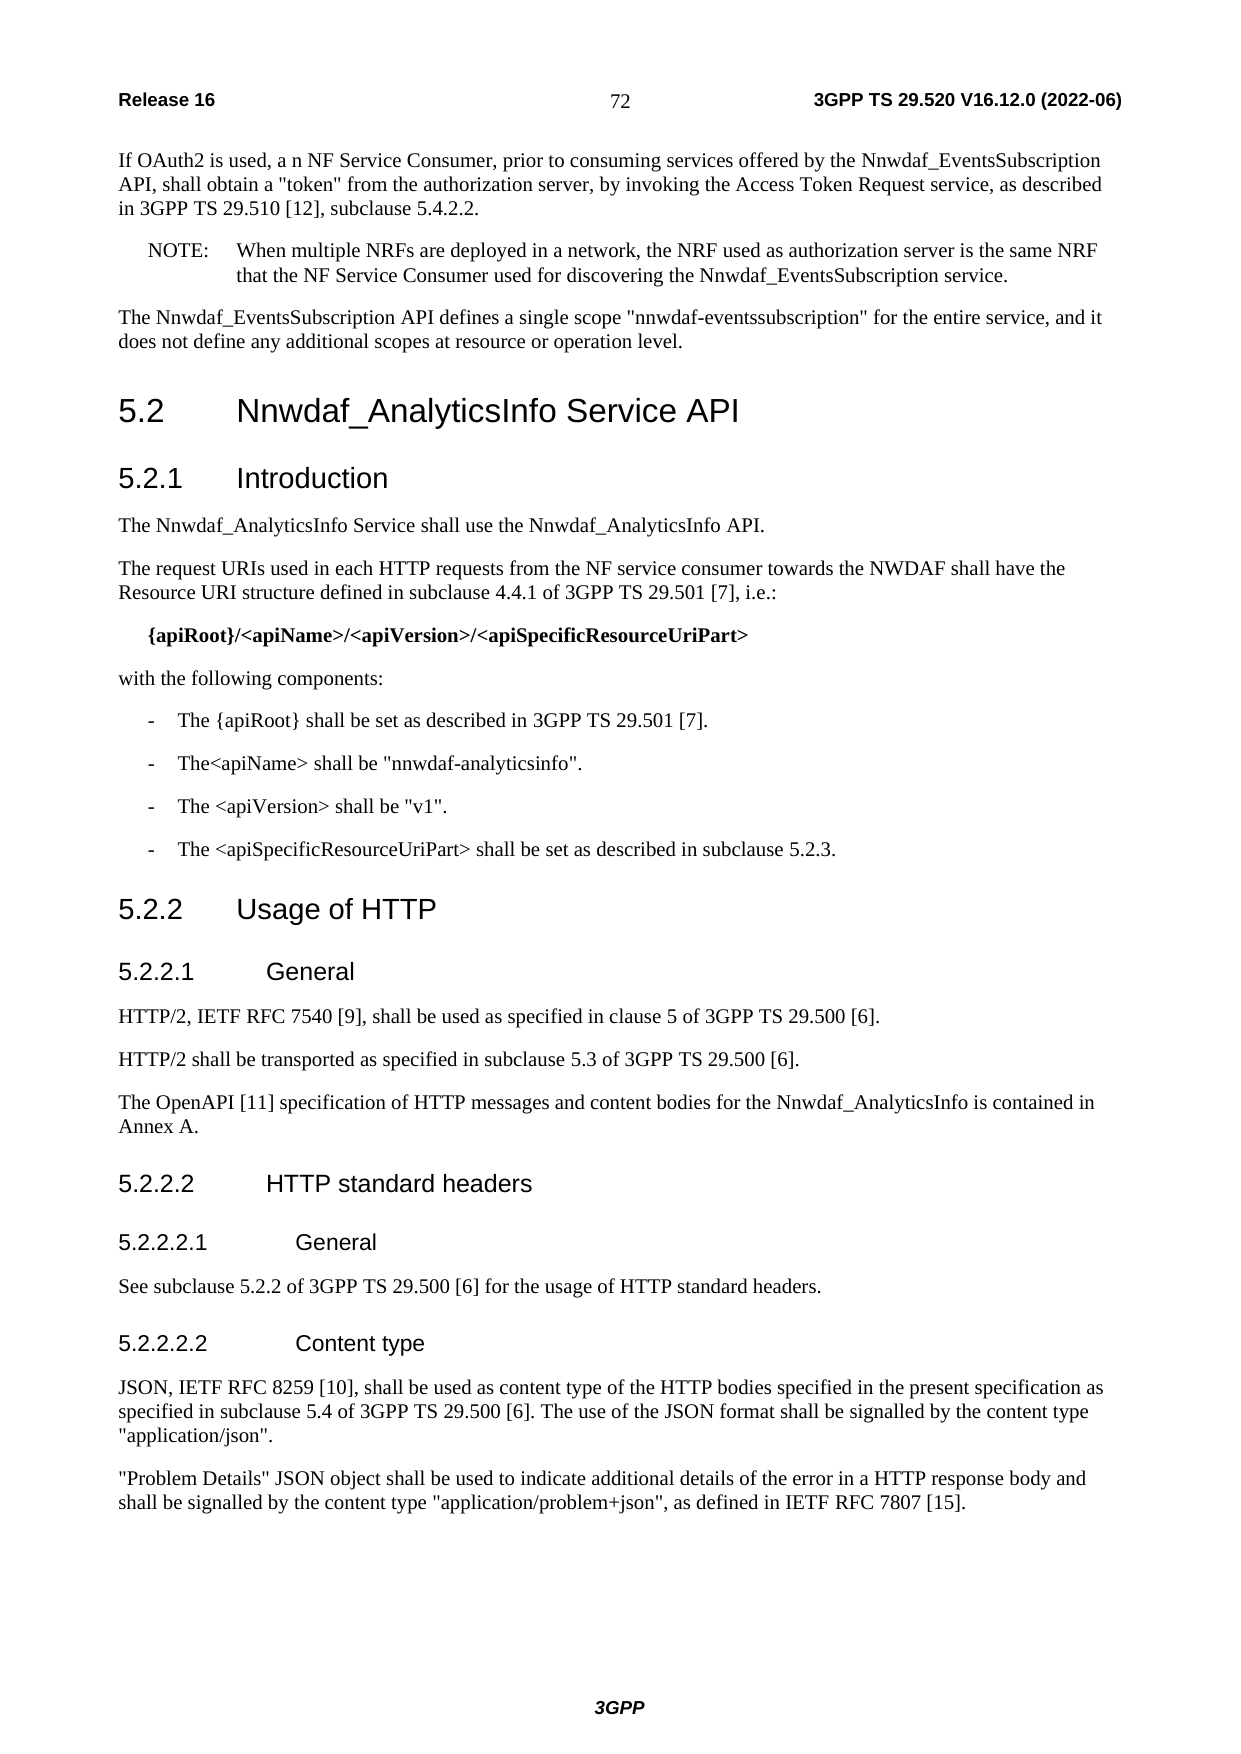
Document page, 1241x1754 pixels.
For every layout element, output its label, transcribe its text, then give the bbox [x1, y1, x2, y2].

subtitle 5.2.2.1 General [118, 957, 1122, 986]
text HTTP/2 shall be transported as specified in subclause 5.3 of 3GPP TS 29.500 [6]. [118, 1047, 1122, 1071]
text The Nnwdaf_AnalyticsInfo Service shall use the Nnwdaf_AnalyticsInfo API. [118, 513, 1122, 537]
text - The<apiName> shall be "nnwdaf-analyticsinfo". [148, 751, 1122, 775]
subtitle 5.2 Nnwdaf_AnalyticsInfo Service API [118, 391, 1122, 429]
subtitle 5.2.2.2.1 General [118, 1229, 1122, 1256]
text - The <apiSpecificResourceUriPart> shall be set as described in subclause 5.2.3. [148, 837, 1122, 861]
text The Nnwdaf_EventsSubscription API defines a single scope "nnwdaf-eventssubscription" for the entire service, and it does not define any additional scopes at resource or operation level. [118, 305, 1122, 353]
text See subclause 5.2.2 of 3GPP TS 29.500 [6] for the usage of HTTP standard headers. [118, 1274, 1122, 1298]
text {apiRoot}/<apiName>/<apiVersion>/<apiSpecificResourceUriPart> [148, 623, 1122, 647]
text The request URIs used in each HTTP requests from the NF service consumer towards the NWDAF shall have the Resource URI structure defined in subclause 4.4.1 of 3GPP TS 29.501 [7], i.e.: [118, 556, 1122, 604]
text The OpenAPI [11] specification of HTTP messages and content bodies for the Nnwdaf_AnalyticsInfo is contained in Annex A. [118, 1090, 1122, 1138]
subtitle 5.2.1 Introduction [118, 461, 1122, 494]
text HTTP/2, IETF RFC 7540 [9], shall be used as specified in clause 5 of 3GPP TS 29.500 [6]. [118, 1004, 1122, 1028]
subtitle 5.2.2.2.2 Content type [118, 1330, 1122, 1356]
text NOTE: When multiple NRFs are deployed in a network, the NRF used as authorization server is the same NRF that the NF Service Consumer used for discovering the Nnwdaf_EventsSubscription service. [148, 238, 1122, 287]
text with the following components: [118, 665, 1122, 689]
text "Problem Details" JSON object shall be used to indicate additional details of the error in a HTTP response body and shall be signalled by the content type "application/problem+json", as defined in IETF RFC 7807 [15]. [118, 1466, 1122, 1514]
subtitle 5.2.2 Usage of HTTP [118, 892, 1122, 926]
text - The {apiRoot} shall be set as described in 3GPP TS 29.501 [7]. [148, 708, 1122, 732]
text JSON, IETF RFC 8259 [10], shall be used as content type of the HTTP bodies specified in the present specification as specified in subclause 5.4 of 3GPP TS 29.500 [6]. The use of the JSON format shall be signalled by the content type "application/json". [118, 1375, 1122, 1447]
text - The <apiVersion> shall be "v1". [148, 794, 1122, 818]
text If OAuth2 is used, a n NF Service Consumer, prior to consuming services offered by the Nnwdaf_EventsSubscription API, shall obtain a "token" from the authorization server, by invoking the Access Token Request service, as described in 3GPP TS 29.510 [12], subclause 5.4.2.2. [118, 147, 1122, 220]
subtitle 5.2.2.2 HTTP standard headers [118, 1169, 1122, 1198]
